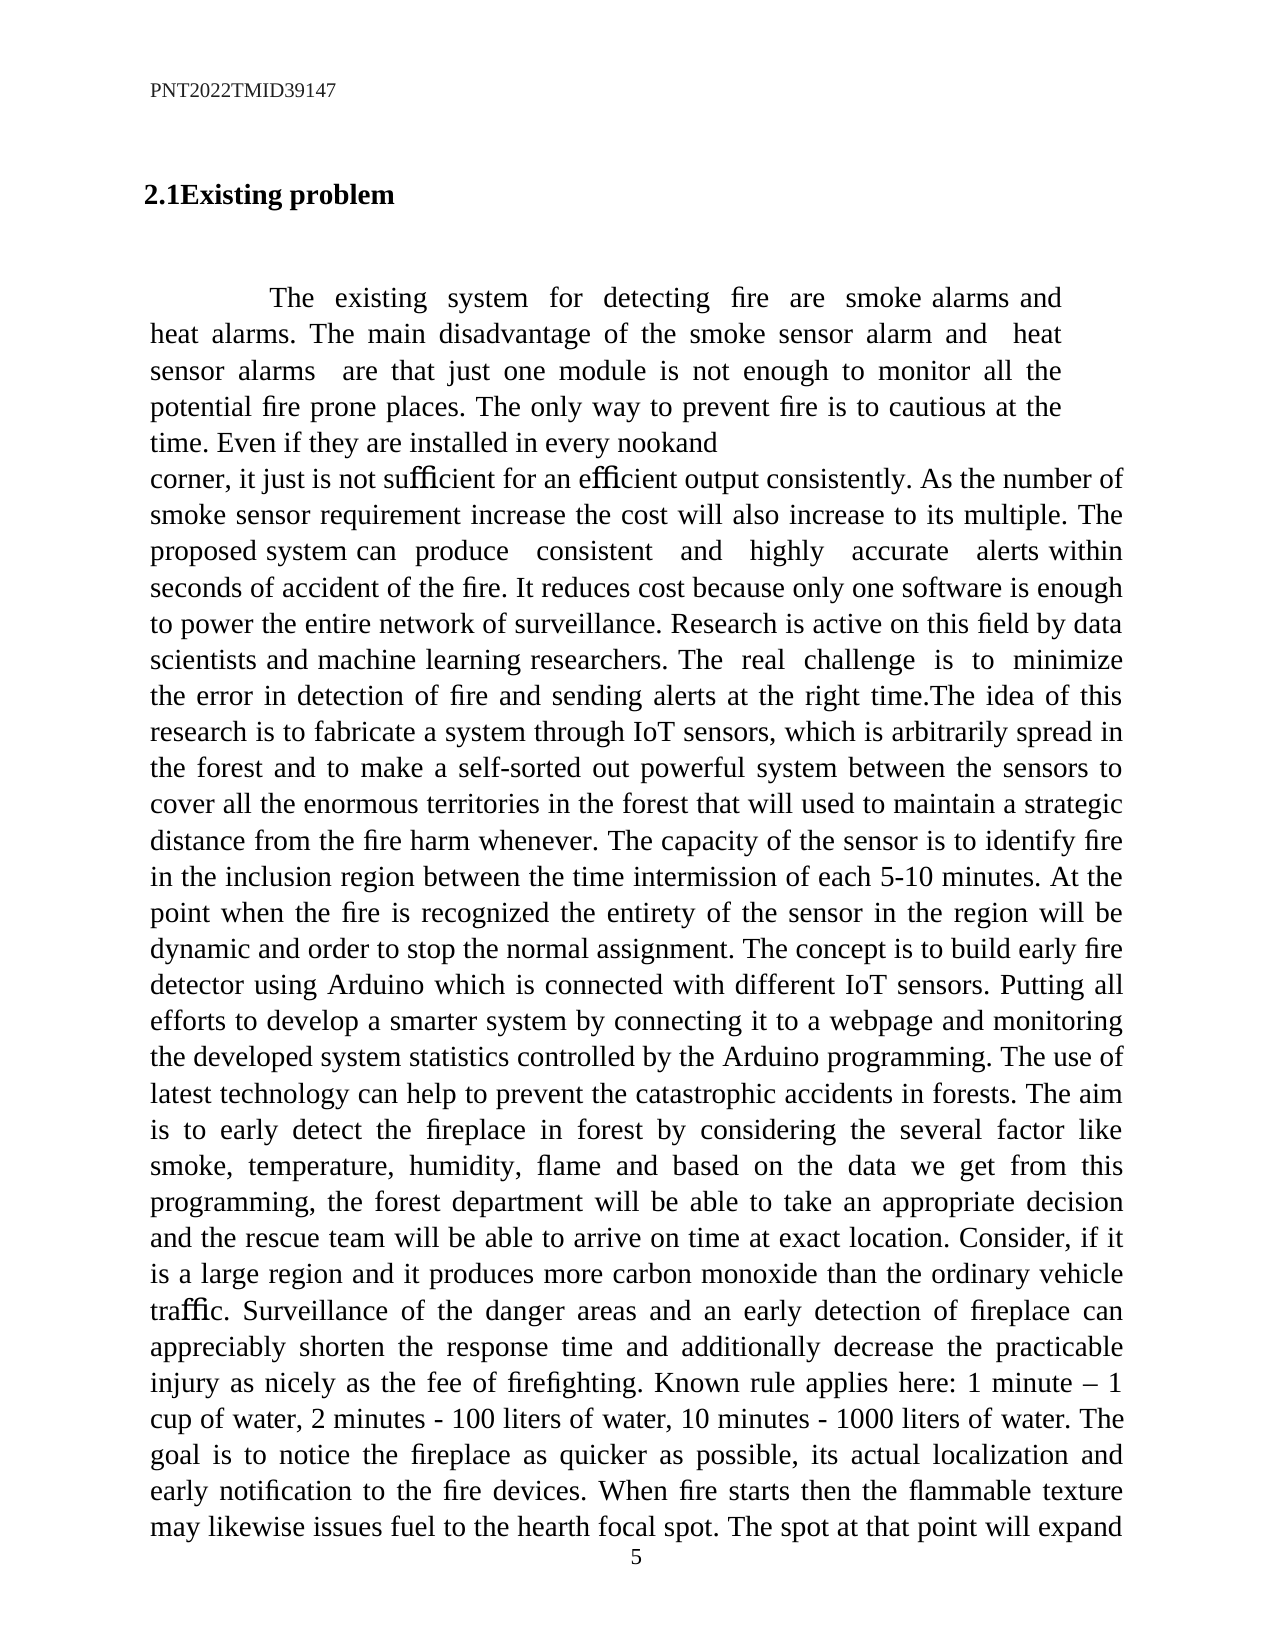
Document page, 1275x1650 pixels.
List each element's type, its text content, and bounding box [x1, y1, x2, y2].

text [150, 461, 1124, 1543]
text The existing system for detecting ﬁre are smoke alarms and heat alarms. The main disadvantage of the smoke sensor alarm and heat sensor alarms are that just one module is not enough to monitor all the potential ﬁre prone places. The only way to prevent ﬁre is to cautious at the time. Even if they are installed in every nookand [150, 281, 1063, 459]
text 2.1Existing problem [114, 177, 1237, 211]
